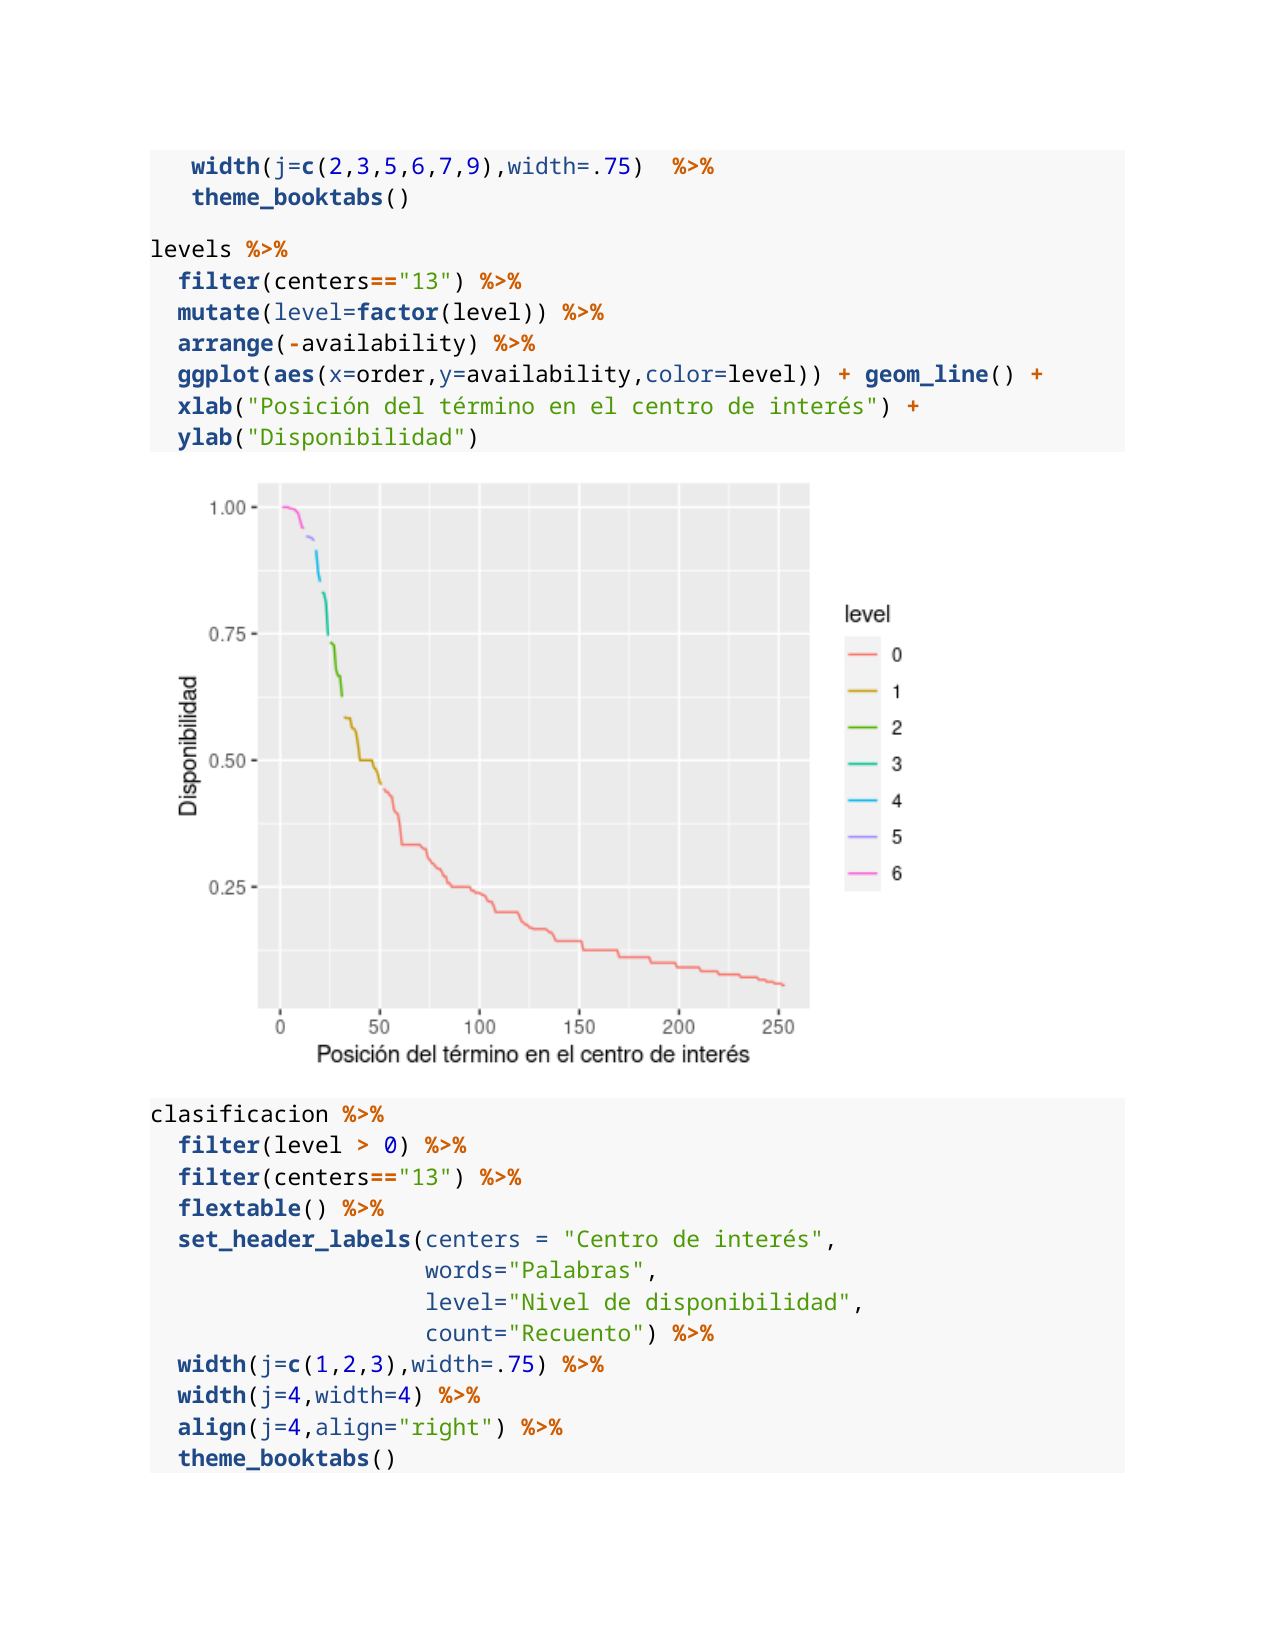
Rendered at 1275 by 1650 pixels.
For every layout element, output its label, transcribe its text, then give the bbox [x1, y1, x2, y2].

text clasificacion %>% filter(level > 0) %>% filter(centers=="13") %>% flextable() %>% set_header_labels(centers = "Centro de interés", words="Palabras", level="Nivel de disponibilidad", count="Recuento") %>% width(j=c(1,2,3),width=.75) %>% width(j=4,width=4) %>% align(j=4,align="right") %>% theme_booktabs() [384, 1098, 1125, 1473]
picture [168, 472, 927, 1080]
text levels %>% filter(centers=="13") %>% mutate(level=factor(level)) %>% arrange(-availability) %>% ggplot(aes(x=order,y=availability,color=level)) + geom_line() + xlab("Posición del término en el centro de interés") + ylab("Disponibilidad") [150, 233, 1125, 452]
